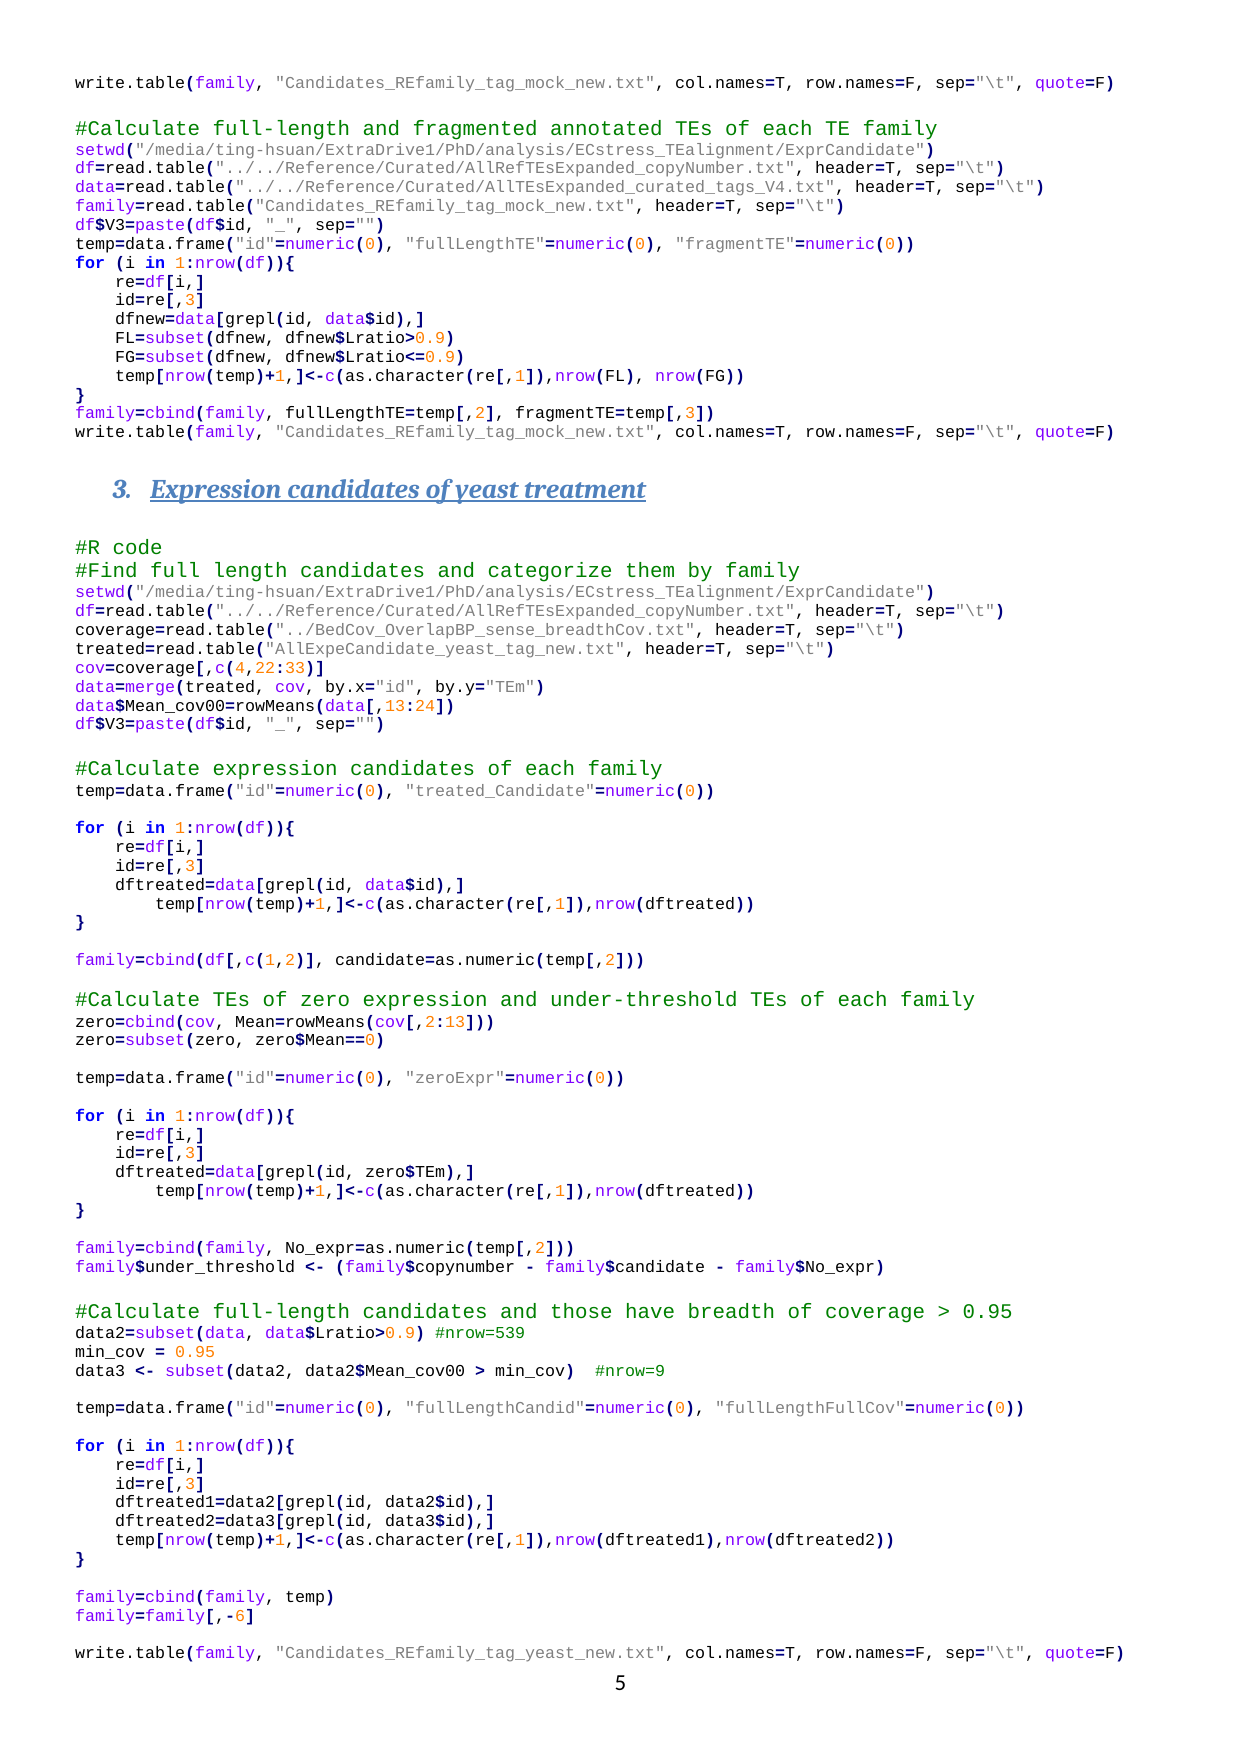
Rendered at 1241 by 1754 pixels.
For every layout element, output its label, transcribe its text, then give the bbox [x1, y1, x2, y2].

text temp=data.frame("id"=numeric(0), "treated_Candidate"=numeric(0)) [75, 782, 1165, 801]
text #R code [75, 537, 1165, 560]
text df$V3=paste(df$id, "_", sep="") [75, 217, 1165, 235]
text #Calculate full-length and fragmented annotated TEs of each TE family [75, 117, 1165, 141]
text family=cbind(df[,c(1,2)], candidate=as.numeric(temp[,2])) [75, 952, 1165, 971]
text temp[nrow(temp)+1,]<-c(as.character(re[,1]),nrow(FL), nrow(FG)) [75, 367, 1165, 386]
text id=re[,3] [75, 857, 1165, 876]
text re=df[i,] [75, 839, 1165, 857]
text temp[nrow(temp)+1,]<-c(as.character(re[,1]),nrow(dftreated1),nrow(dftreated2)) [75, 1532, 1165, 1551]
text zero=subset(zero, zero$Mean==0) [75, 1032, 1165, 1051]
text df=read.table("../../Reference/Curated/AllRefTEsExpanded_copyNumber.txt", header=T, sep="\t") [75, 160, 1165, 179]
text coverage=read.table("../BedCov_OverlapBP_sense_breadthCov.txt", header=T, sep="\t") [75, 622, 1165, 641]
text for (i in 1:nrow(df)){ [75, 254, 1165, 273]
text for (i in 1:nrow(df)){ [75, 820, 1165, 839]
text data3 <- subset(data2, data2$Mean_cov00 > min_cov) #nrow=9 [75, 1362, 1165, 1381]
text re=df[i,] [75, 1126, 1165, 1145]
text family=cbind(family, fullLengthTE=temp[,2], fragmentTE=temp[,3]) [75, 405, 1165, 424]
text family=read.table("Candidates_REfamily_tag_mock_new.txt", header=T, sep="\t") [75, 198, 1165, 217]
text data$Mean_cov00=rowMeans(data[,13:24]) [75, 697, 1165, 716]
text write.table(family, "Candidates_REfamily_tag_mock_new.txt", col.names=T, row.names=F, sep="\t", quote=F) [75, 424, 1165, 443]
text setwd("/media/ting-hsuan/ExtraDrive1/PhD/analysis/ECstress_TEalignment/ExprCandidate") [75, 584, 1165, 603]
text temp=data.frame("id"=numeric(0), "fullLengthTE"=numeric(0), "fragmentTE"=numeric(0)) [75, 235, 1165, 254]
subtitle Expression candidates of yeast treatment [112, 474, 1165, 505]
text min_cov = 0.95 [75, 1343, 1165, 1362]
text family=cbind(family, temp) [75, 1588, 1165, 1607]
text write.table(family, "Candidates_REfamily_tag_mock_new.txt", col.names=T, row.names=F, sep="\t", quote=F) [75, 75, 1165, 94]
text write.table(family, "Candidates_REfamily_tag_yeast_new.txt", col.names=T, row.names=F, sep="\t", quote=F) [75, 1645, 1165, 1664]
text FL=subset(dfnew, dfnew$Lratio>0.9) [75, 330, 1165, 348]
text re=df[i,] [75, 273, 1165, 292]
text re=df[i,] [75, 1456, 1165, 1475]
text family=cbind(family, No_expr=as.numeric(temp[,2])) [75, 1239, 1165, 1258]
text treated=read.table("AllExpeCandidate_yeast_tag_new.txt", header=T, sep="\t") [75, 641, 1165, 659]
text id=re[,3] [75, 1145, 1165, 1164]
text family=family[,-6] [75, 1607, 1165, 1626]
text } [75, 1551, 1165, 1569]
text #Find full length candidates and categorize them by family [75, 560, 1165, 584]
text temp=data.frame("id"=numeric(0), "zeroExpr"=numeric(0)) [75, 1070, 1165, 1088]
text dftreated=data[grepl(id, zero$TEm),] [75, 1164, 1165, 1183]
text dftreated2=data3[grepl(id, data3$id),] [75, 1513, 1165, 1532]
text FG=subset(dfnew, dfnew$Lratio<=0.9) [75, 348, 1165, 367]
text dftreated=data[grepl(id, data$id),] [75, 876, 1165, 895]
text cov=coverage[,c(4,22:33)] [75, 659, 1165, 678]
text for (i in 1:nrow(df)){ [75, 1437, 1165, 1456]
text id=re[,3] [75, 292, 1165, 311]
text } [75, 1202, 1165, 1221]
text } [75, 914, 1165, 933]
text data2=subset(data, data$Lratio>0.9) #nrow=539 [75, 1324, 1165, 1343]
text setwd("/media/ting-hsuan/ExtraDrive1/PhD/analysis/ECstress_TEalignment/ExprCandidate") [75, 141, 1165, 160]
text #Calculate TEs of zero expression and under-threshold TEs of each family [75, 989, 1165, 1013]
text dftreated1=data2[grepl(id, data2$id),] [75, 1494, 1165, 1513]
text dfnew=data[grepl(id, data$id),] [75, 311, 1165, 330]
text temp=data.frame("id"=numeric(0), "fullLengthCandid"=numeric(0), "fullLengthFullCov"=numeric(0)) [75, 1400, 1165, 1419]
text temp[nrow(temp)+1,]<-c(as.character(re[,1]),nrow(dftreated)) [75, 895, 1165, 914]
text family$under_threshold <- (family$copynumber - family$candidate - family$No_expr) [75, 1258, 1165, 1277]
text temp[nrow(temp)+1,]<-c(as.character(re[,1]),nrow(dftreated)) [75, 1183, 1165, 1202]
text #Calculate full-length candidates and those have breadth of coverage > 0.95 [75, 1301, 1165, 1324]
text id=re[,3] [75, 1475, 1165, 1494]
text } [75, 386, 1165, 405]
text df$V3=paste(df$id, "_", sep="") [75, 716, 1165, 735]
text data=merge(treated, cov, by.x="id", by.y="TEm") [75, 678, 1165, 697]
text #Calculate expression candidates of each family [75, 758, 1165, 782]
text for (i in 1:nrow(df)){ [75, 1107, 1165, 1126]
text df=read.table("../../Reference/Curated/AllRefTEsExpanded_copyNumber.txt", header=T, sep="\t") [75, 603, 1165, 622]
text zero=cbind(cov, Mean=rowMeans(cov[,2:13])) [75, 1013, 1165, 1032]
text data=read.table("../../Reference/Curated/AllTEsExpanded_curated_tags_V4.txt", header=T, sep="\t") [75, 179, 1165, 198]
